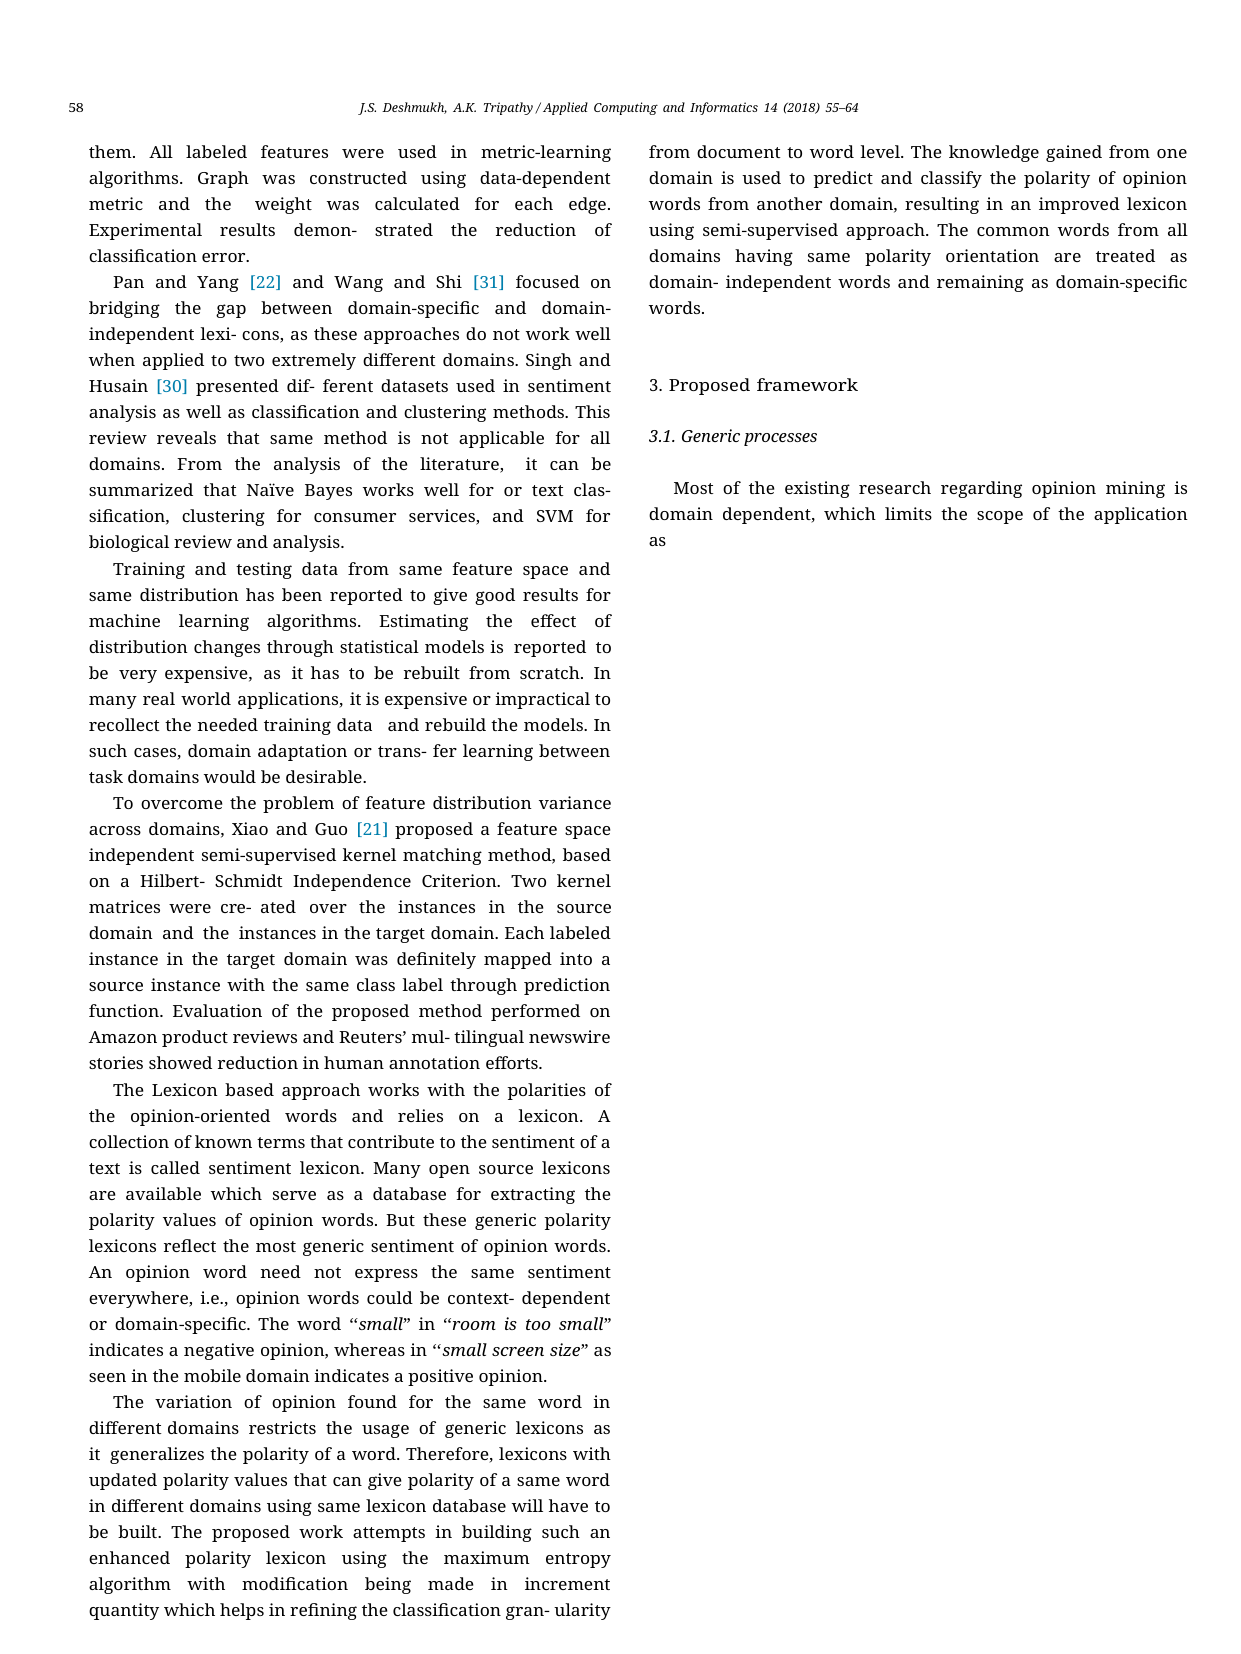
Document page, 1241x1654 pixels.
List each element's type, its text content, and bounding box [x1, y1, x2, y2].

text them. All labeled features were used in metric-learning algorithms. Graph was constructed using data-dependent metric and the weight was calculated for each edge. Experimental results demon- strated the reduction of classification error. [88, 140, 612, 267]
text Pan and Yang [22] and Wang and Shi [31] focused on bridging the gap between domain-specific and domain-independent lexi- cons, as these approaches do not work well when applied to two extremely different domains. Singh and Husain [30] presented dif- ferent datasets used in sentiment analysis as well as classification and clustering methods. This review reveals that same method is not applicable for all domains. From the analysis of the literature, it can be summarized that Naïve Bayes works well for or text clas- sification, clustering for consumer services, and SVM for biological review and analysis. [88, 270, 612, 553]
text The variation of opinion found for the same word in different domains restricts the usage of generic lexicons as it generalizes the polarity of a word. Therefore, lexicons with updated polarity values that can give polarity of a same word in different domains using same lexicon database will have to be built. The proposed work attempts in building such an enhanced polarity lexicon using the maximum entropy algorithm with modification being made in increment quantity which helps in refining the classification gran- ularity from document to word level. The knowledge gained from one domain is used to predict and classify the polarity of opinion words from another domain, resulting in an improved lexicon using semi-supervised approach. The common words from all domains having same polarity orientation are treated as domain- independent words and remaining as domain-specific words. [88, 1391, 612, 1622]
list Generic processes [649, 425, 1188, 448]
list Proposed framework [649, 374, 1188, 397]
text Training and testing data from same feature space and same distribution has been reported to give good results for machine learning algorithms. Estimating the effect of distribution changes through statistical models is reported to be very expensive, as it has to be rebuilt from scratch. In many real world applications, it is expensive or impractical to recollect the needed training data and rebuild the models. In such cases, domain adaptation or trans- fer learning between task domains would be desirable. [88, 557, 612, 788]
text To overcome the problem of feature distribution variance across domains, Xiao and Guo [21] proposed a feature space independent semi-supervised kernel matching method, based on a Hilbert- Schmidt Independence Criterion. Two kernel matrices were cre- ated over the instances in the source domain and the instances in the target domain. Each labeled instance in the target domain was definitely mapped into a source instance with the same class label through prediction function. Evaluation of the proposed method performed on Amazon product reviews and Reuters’ mul- tilingual newswire stories showed reduction in human annotation efforts. [88, 792, 612, 1075]
text Most of the existing research regarding opinion mining is domain dependent, which limits the scope of the application as [649, 476, 1188, 551]
text The Lexicon based approach works with the polarities of the opinion-oriented words and relies on a lexicon. A collection of known terms that contribute to the sentiment of a text is called sentiment lexicon. Many open source lexicons are available which serve as a database for extracting the polarity values of opinion words. But these generic polarity lexicons reflect the most generic sentiment of opinion words. An opinion word need not express the same sentiment everywhere, i.e., opinion words could be context- dependent or domain-specific. The word ‘‘small” in ‘‘room is too small” indicates a negative opinion, whereas in ‘‘small screen size” as seen in the mobile domain indicates a positive opinion. [88, 1078, 612, 1387]
text The variation of opinion found for the same word in different domains restricts the usage of generic lexicons as it generalizes the polarity of a word. Therefore, lexicons with updated polarity values that can give polarity of a same word in different domains using same lexicon database will have to be built. The proposed work attempts in building such an enhanced polarity lexicon using the maximum entropy algorithm with modification being made in increment quantity which helps in refining the classification gran- ularity from document to word level. The knowledge gained from one domain is used to predict and classify the polarity of opinion words from another domain, resulting in an improved lexicon using semi-supervised approach. The common words from all domains having same polarity orientation are treated as domain- independent words and remaining as domain-specific words. [649, 140, 1188, 319]
